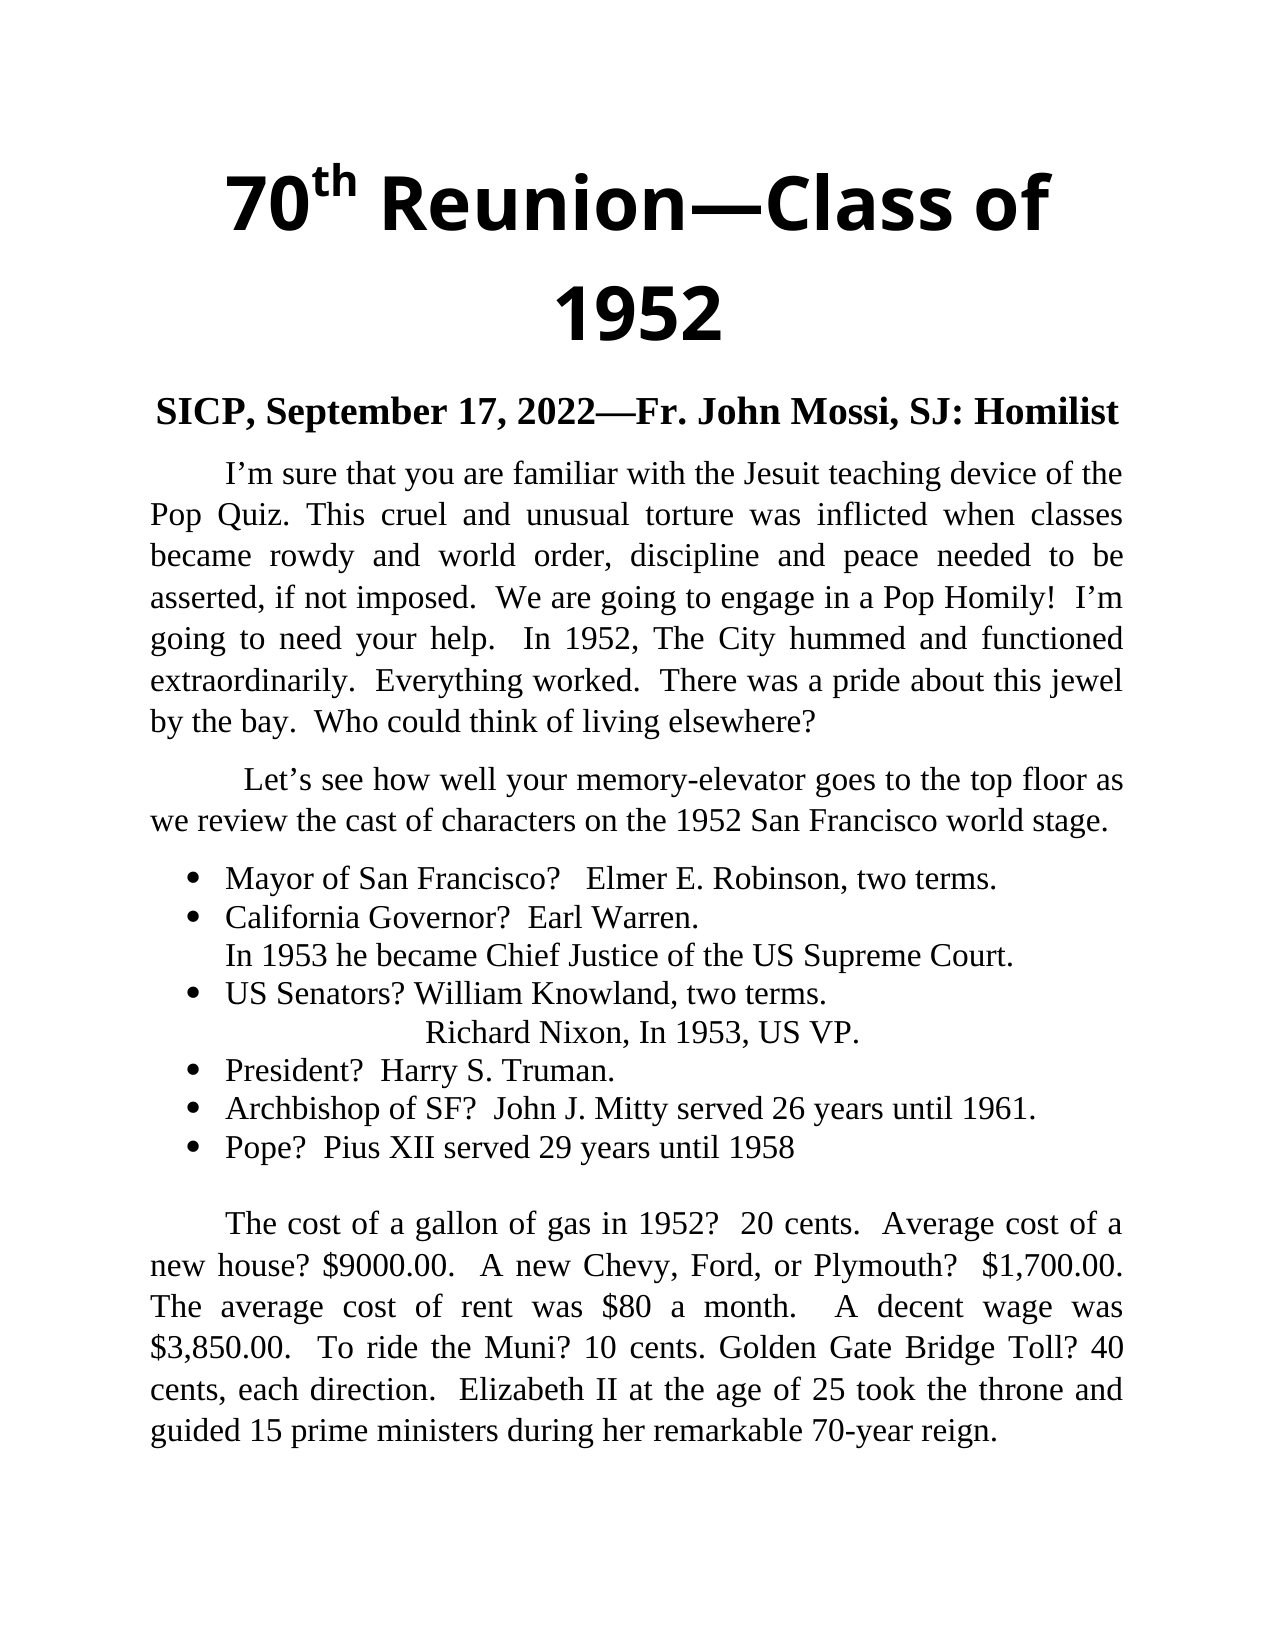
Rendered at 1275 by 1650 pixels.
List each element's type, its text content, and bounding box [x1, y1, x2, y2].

text Richard Nixon, In 1953, US VP. [150, 1012, 1125, 1050]
list In 1953 he became Chief Justice of the US Supreme Court. [225, 935, 1125, 973]
text Let’s see how well your memory-elevator goes to the top floor as we review the cast of characters on the 1952 San Francisco world stage. [150, 759, 1125, 839]
text SICP, September 17, 2022—Fr. John Mossi, SJ: Homilist [150, 387, 1125, 433]
text 70th Reunion—Class of 1952 [150, 150, 1125, 362]
text The cost of a gallon of gas in 1952? 20 cents. Average cost of a new house? $9000.00. A new Chevy, Ford, or Plymouth? $1,700.00. The average cost of rent was $80 a month. A decent wage was $3,850.00. To ride the Muni? 10 cents. Golden Gate Bridge Toll? 40 cents, each direction. Elizabeth II at the age of 25 took the throne and guided 15 prime ministers during her remarkable 70-year reign. [150, 1203, 1125, 1449]
list President? Harry S. Truman. [187, 1050, 1125, 1088]
list Pope? Pius XII served 29 years until 1958 [187, 1127, 1125, 1165]
list Archbishop of SF? John J. Mitty served 26 years until 1961. [187, 1088, 1125, 1127]
list California Governor? Earl Warren. [187, 897, 1125, 935]
list US Senators? William Knowland, two terms. [187, 973, 1125, 1012]
list Mayor of San Francisco? Elmer E. Robinson, two terms. [187, 858, 1125, 897]
text I’m sure that you are familiar with the Jesuit teaching device of the Pop Quiz. This cruel and unusual torture was inflicted when classes became rowdy and world order, discipline and peace needed to be asserted, if not imposed. We are going to engage in a Pop Homily! I’m going to need your help. In 1952, The City hummed and functioned extraordinarily. Everything worked. There was a pride about this jewel by the bay. Who could think of living elsewhere? [150, 453, 1125, 739]
